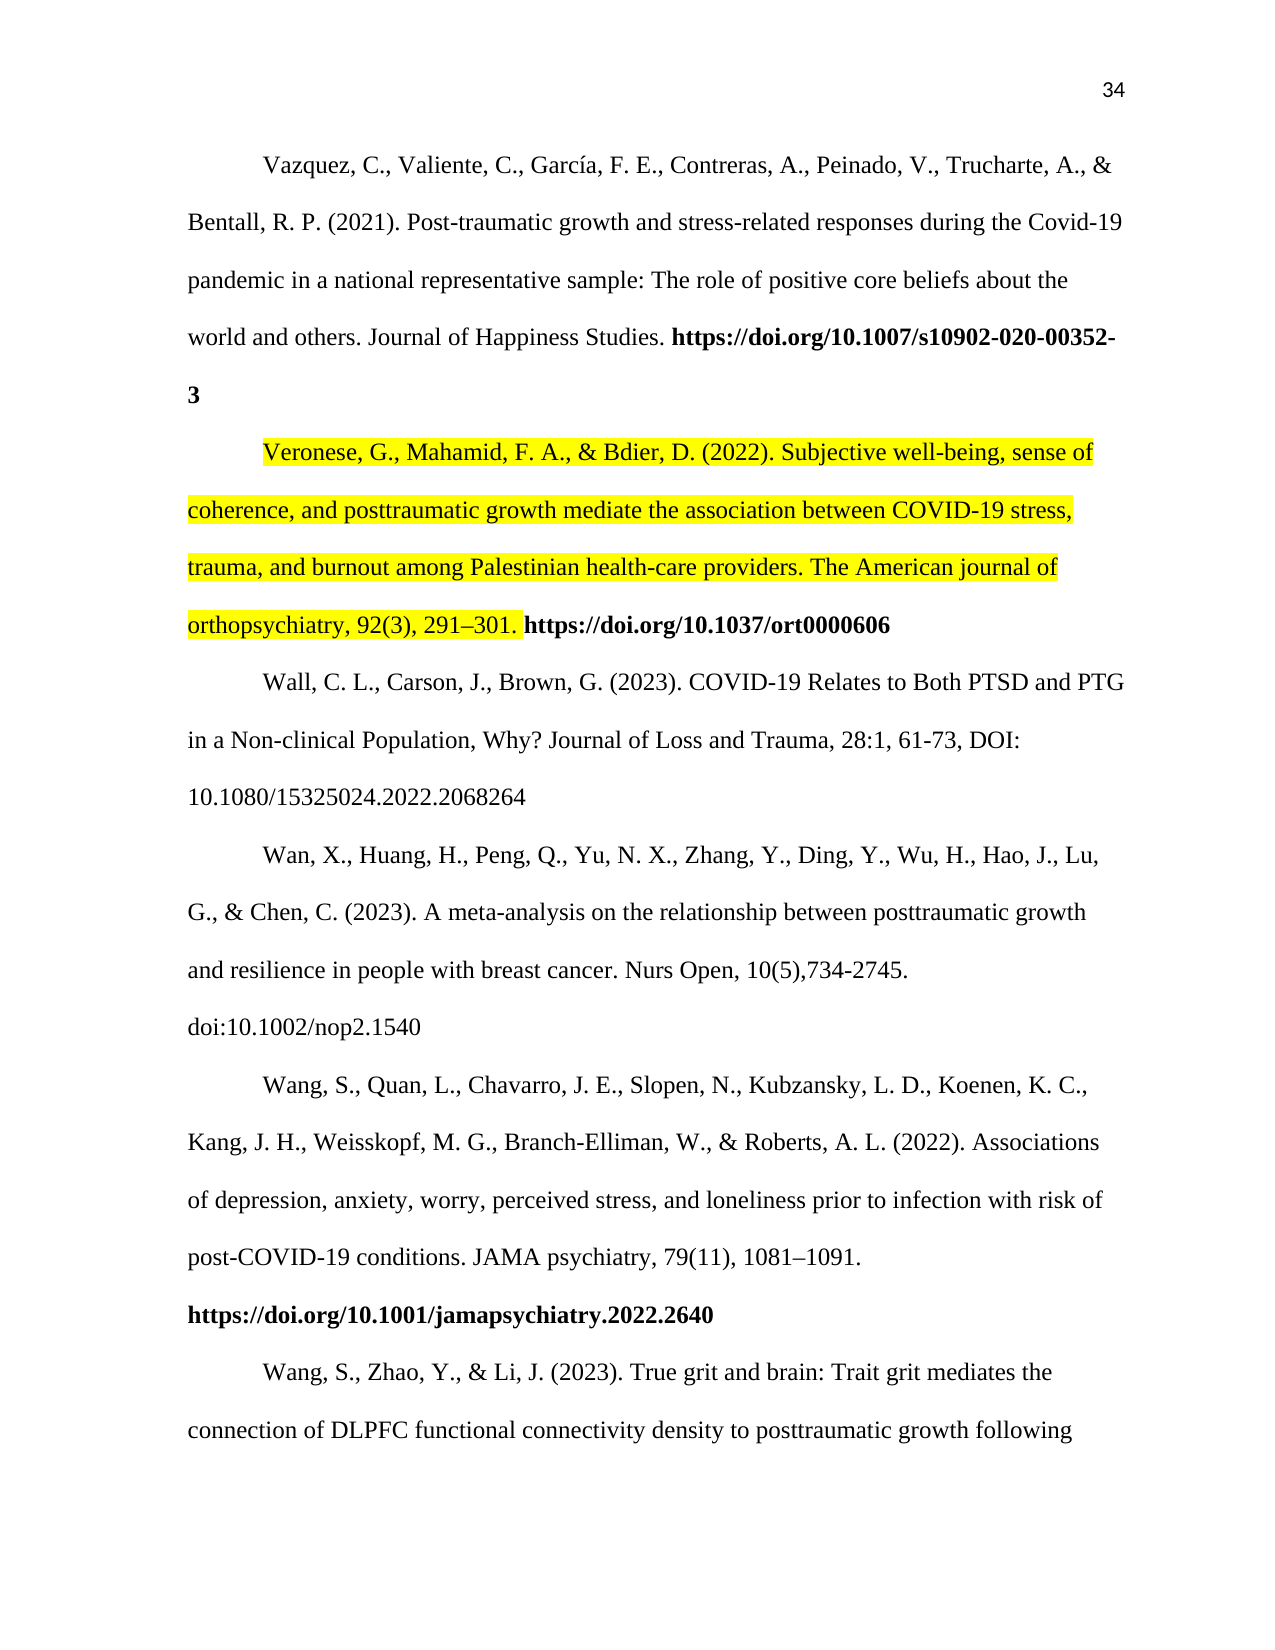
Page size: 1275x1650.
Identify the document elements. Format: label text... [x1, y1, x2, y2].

list Wan, X., Huang, H., Peng, Q., Yu, N. X., Zhang, Y., Ding, Y., Wu, H., Hao, J., Lu, G., & Chen, C. (2023). A meta-analysis on the relationship between posttraumatic growth and resilience in people with breast cancer. Nurs Open, 10(5),734-2745. doi:10.1002/nop2.1540 [187, 840, 1125, 1041]
list Wang, S., Quan, L., Chavarro, J. E., Slopen, N., Kubzansky, L. D., Koenen, K. C., Kang, J. H., Weisskopf, M. G., Branch-Elliman, W., & Roberts, A. L. (2022). Associations of depression, anxiety, worry, perceived stress, and loneliness prior to infection with risk of post-COVID-19 conditions. JAMA psychiatry, 79(11), 1081–1091. https://doi.org/10.1001/jamapsychiatry.2022.2640 [187, 1070, 1125, 1329]
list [187, 1357, 1125, 1444]
list Vazquez, C., Valiente, C., García, F. E., Contreras, A., Peinado, V., Trucharte, A., & Bentall, R. P. (2021). Post-traumatic growth and stress-related responses during the Covid-19 pandemic in a national representative sample: The role of positive core beliefs about the world and others. Journal of Happiness Studies. https://doi.org/10.1007/s10902-020-00352-3 [187, 150, 1125, 409]
text Wall, C. L., Carson, J., Brown, G. (2023). COVID-19 Relates to Both PTSD and PTG in a Non-clinical Population, Why? Journal of Loss and Trauma, 28:1, 61-73, DOI: 10.1080/15325024.2022.2068264 [187, 667, 1125, 811]
list Veronese, G., Mahamid, F. A., & Bdier, D. (2022). Subjective well-being, sense of coherence, and posttraumatic growth mediate the association between COVID-19 stress, trauma, and burnout among Palestinian health-care providers. The American journal of orthopsychiatry, 92(3), 291–301. https://doi.org/10.1037/ort0000606 [187, 437, 1125, 639]
